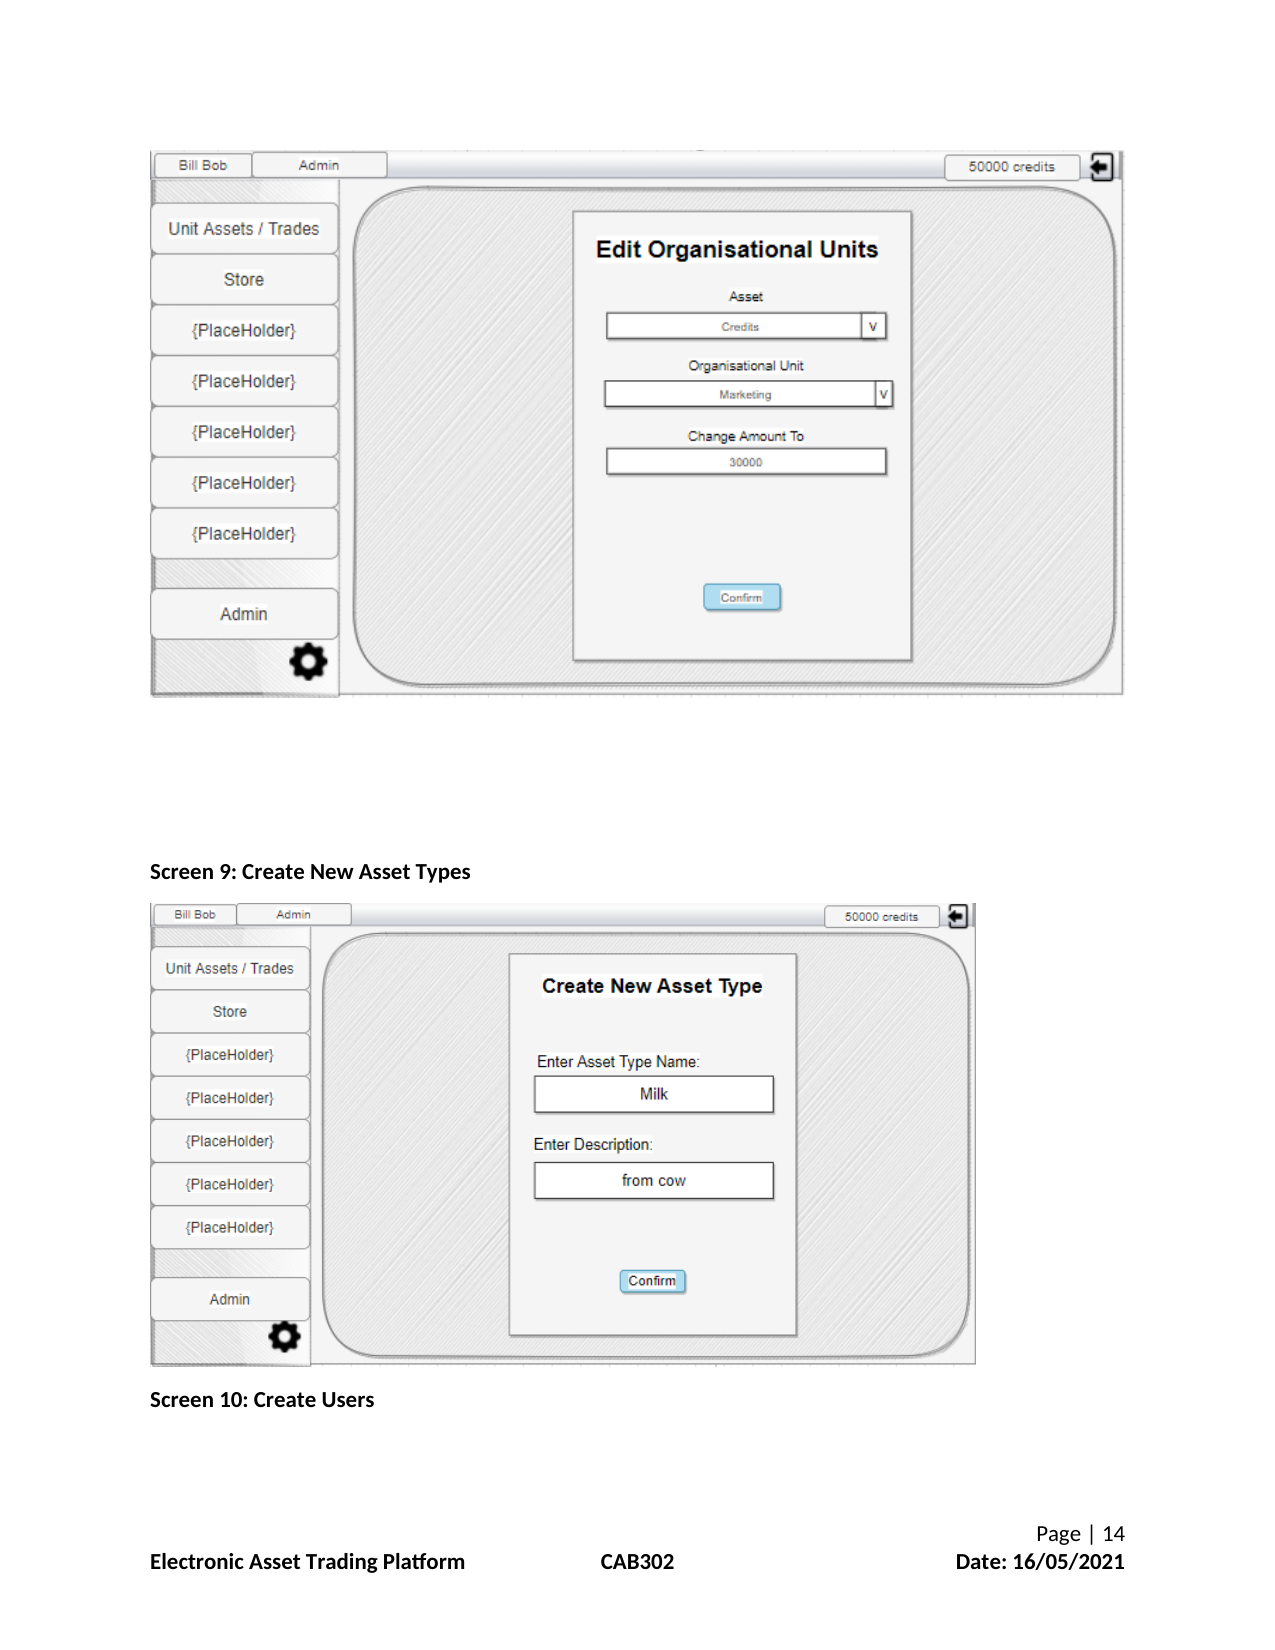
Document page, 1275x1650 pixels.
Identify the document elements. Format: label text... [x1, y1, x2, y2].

picture [150, 150, 1125, 698]
picture [150, 903, 976, 1367]
text Screen 10: Create Users [150, 1385, 1125, 1413]
text Screen 9: Create New Asset Types [150, 857, 1125, 885]
